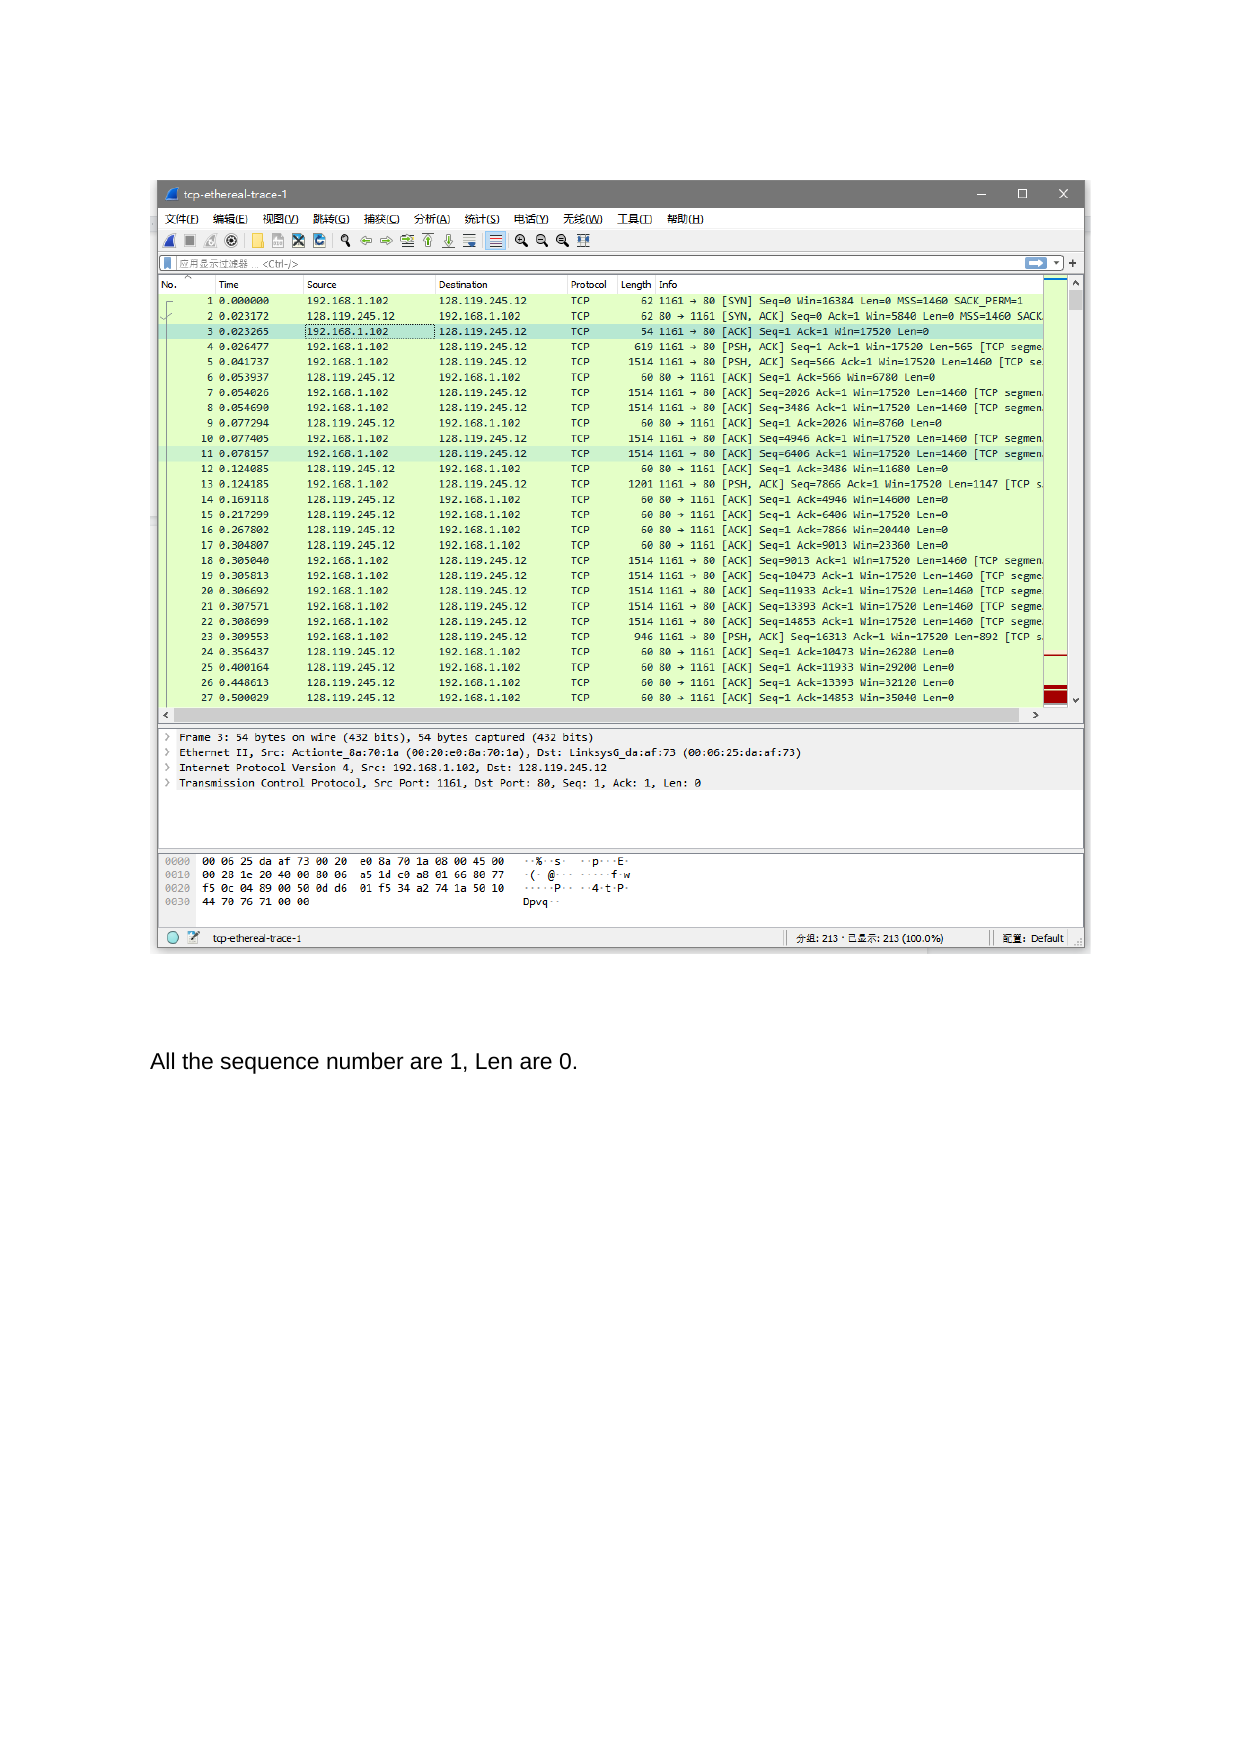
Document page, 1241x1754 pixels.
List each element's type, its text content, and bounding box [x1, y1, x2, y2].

text All the sequence number are 1, Len are 0. [150, 1048, 1090, 1074]
picture [150, 180, 1091, 954]
